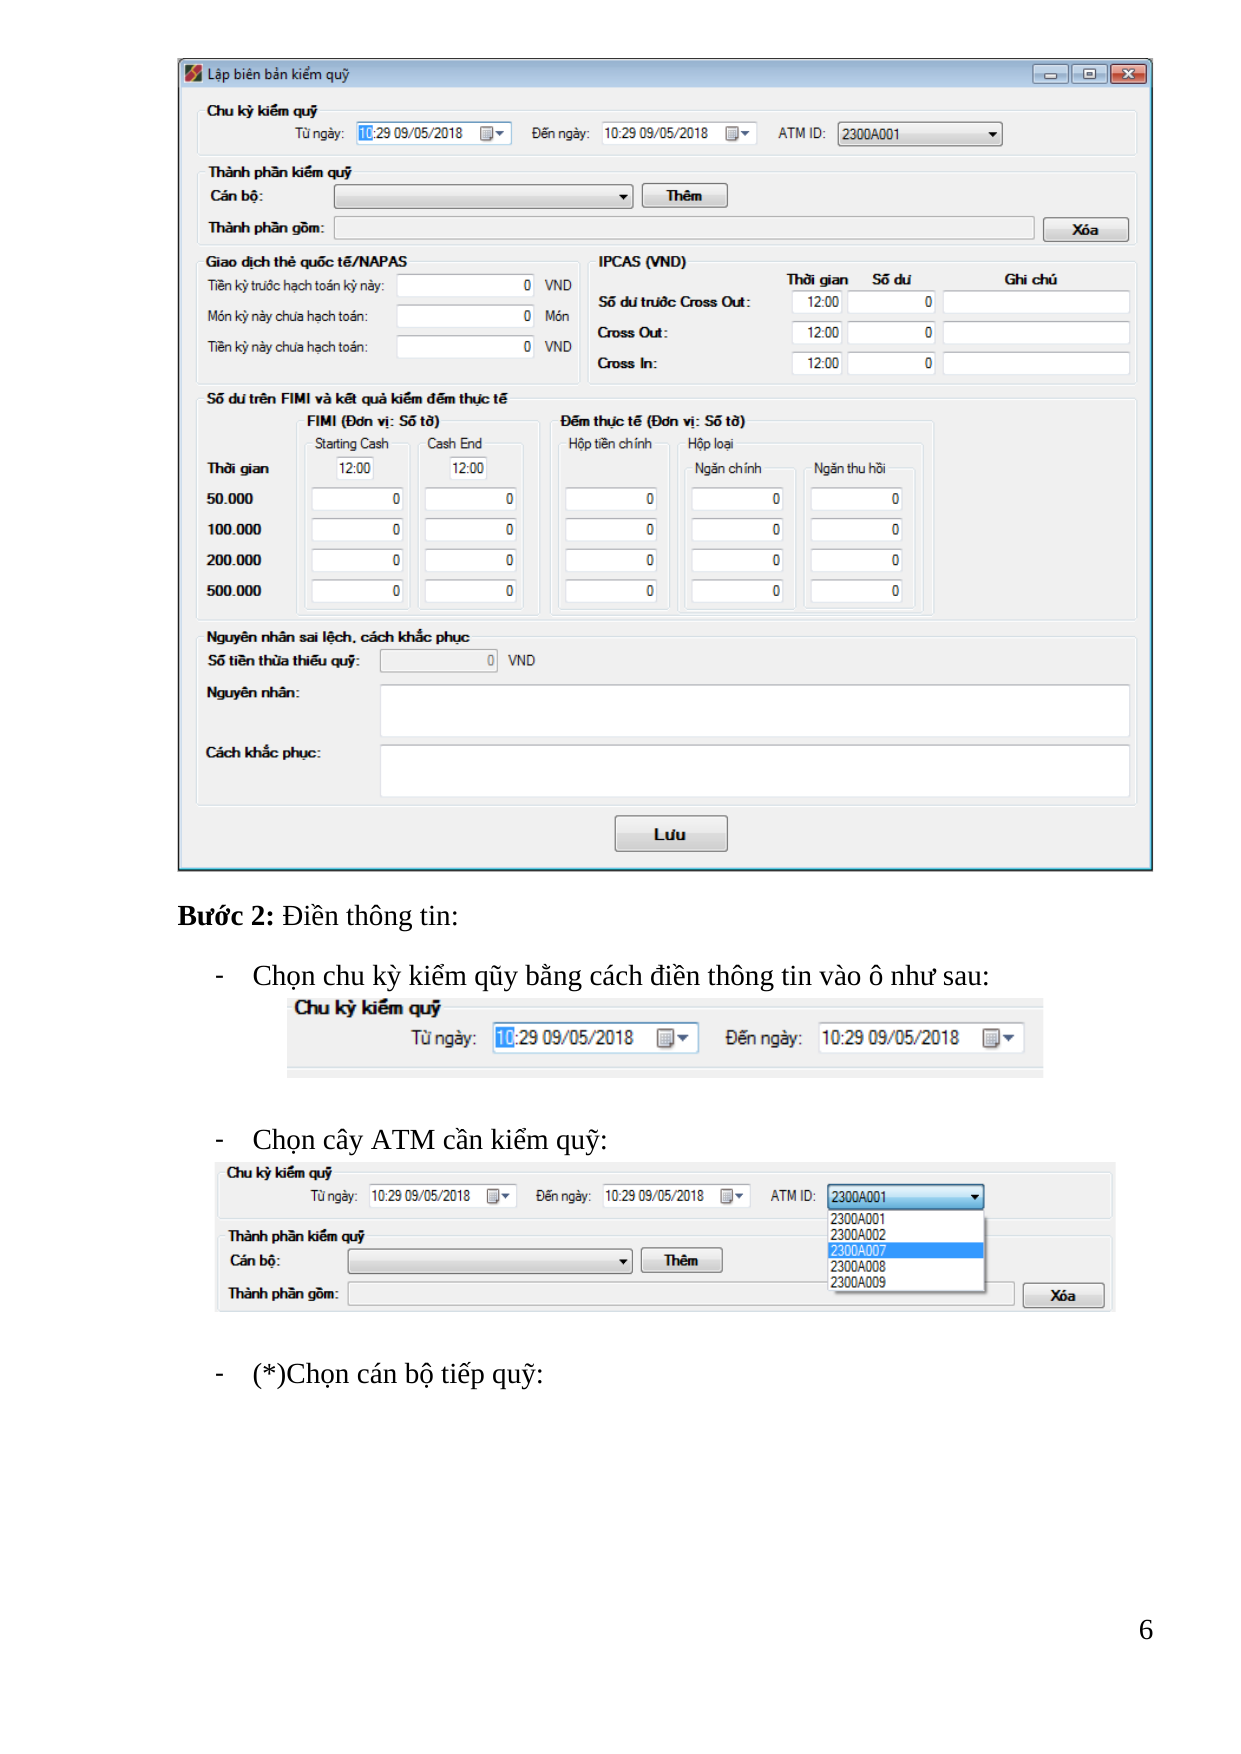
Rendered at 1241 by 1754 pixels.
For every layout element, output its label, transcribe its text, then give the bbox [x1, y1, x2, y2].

list (*)Chọn cán bộ tiếp quỹ: [215, 1355, 1153, 1391]
text Bước 2: Điền thông tin: [177, 898, 1153, 931]
list Chọn chu kỳ kiểm qũy bằng cách điền thông tin vào ô như sau: [215, 957, 1153, 993]
picture [214, 1162, 1116, 1312]
list Chọn cây ATM cần kiểm quỹ: [215, 1121, 1153, 1157]
picture [177, 58, 1154, 872]
picture [287, 998, 1044, 1078]
